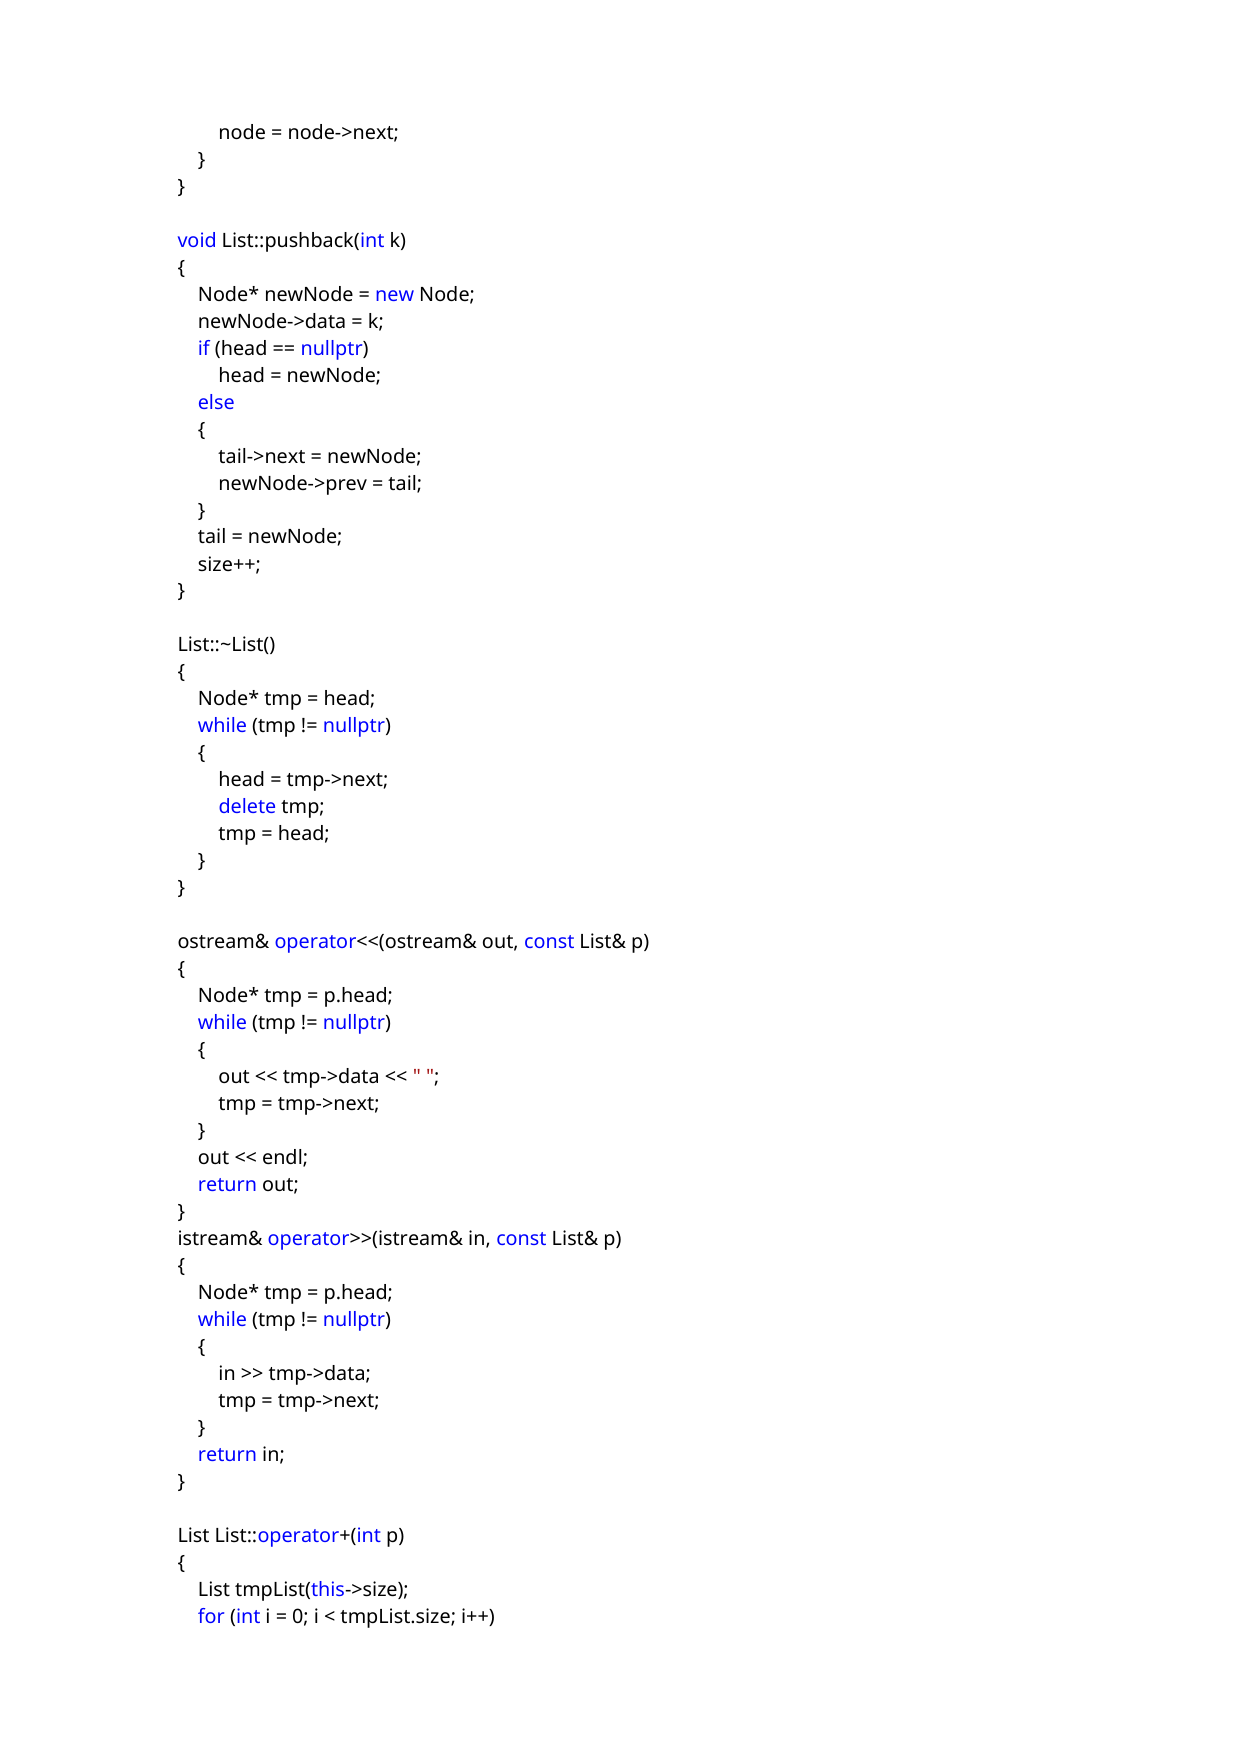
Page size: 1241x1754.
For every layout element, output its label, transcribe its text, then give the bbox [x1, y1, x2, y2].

text } [177, 1467, 1152, 1494]
text { [177, 1332, 1152, 1359]
text tmp = tmp->next; [177, 1386, 1152, 1413]
text newNode->prev = tail; [177, 469, 1152, 496]
text Node* newNode = new Node; [177, 280, 1152, 307]
text size++; [177, 550, 1152, 577]
text { [177, 658, 1152, 685]
text { [177, 1251, 1152, 1278]
text out << tmp->data << " "; [177, 1062, 1152, 1089]
text } [177, 873, 1152, 901]
text { [177, 954, 1152, 981]
text in >> tmp->data; [177, 1359, 1152, 1386]
text tail = newNode; [177, 523, 1152, 550]
text tmp = head; [177, 819, 1152, 847]
text List::~List() [177, 631, 1152, 658]
text newNode->data = k; [177, 307, 1152, 334]
text return out; [177, 1170, 1152, 1197]
text Node* tmp = head; [177, 685, 1152, 712]
text List List::operator+(int p) [177, 1521, 1152, 1548]
text } [177, 496, 1152, 523]
text else [177, 388, 1152, 415]
text } [177, 847, 1152, 873]
text delete tmp; [177, 793, 1152, 819]
text } [177, 577, 1152, 604]
text { [177, 415, 1152, 442]
text tmp = tmp->next; [177, 1089, 1152, 1116]
text head = tmp->next; [177, 766, 1152, 793]
text } [177, 172, 1152, 199]
text while (tmp != nullptr) [177, 1008, 1152, 1035]
text { [177, 739, 1152, 766]
text Node* tmp = p.head; [177, 1278, 1152, 1305]
text for (int i = 0; i < tmpList.size; i++) [177, 1602, 1152, 1629]
text void List::pushback(int k) [177, 226, 1152, 253]
text Node* tmp = p.head; [177, 981, 1152, 1008]
text out << endl; [177, 1143, 1152, 1170]
text } [177, 145, 1152, 172]
text istream& operator>>(istream& in, const List& p) [177, 1224, 1152, 1251]
text while (tmp != nullptr) [177, 1305, 1152, 1332]
text if (head == nullptr) [177, 334, 1152, 361]
text } [177, 1116, 1152, 1143]
text while (tmp != nullptr) [177, 712, 1152, 739]
text return in; [177, 1440, 1152, 1467]
text ostream& operator<<(ostream& out, const List& p) [177, 927, 1152, 954]
text { [177, 1548, 1152, 1575]
text List tmpList(this->size); [177, 1575, 1152, 1602]
text tail->next = newNode; [177, 442, 1152, 469]
text } [177, 1197, 1152, 1224]
text { [177, 1035, 1152, 1062]
text head = newNode; [177, 361, 1152, 388]
text } [177, 1413, 1152, 1440]
text { [177, 253, 1152, 280]
text node = node->next; [177, 118, 1152, 145]
